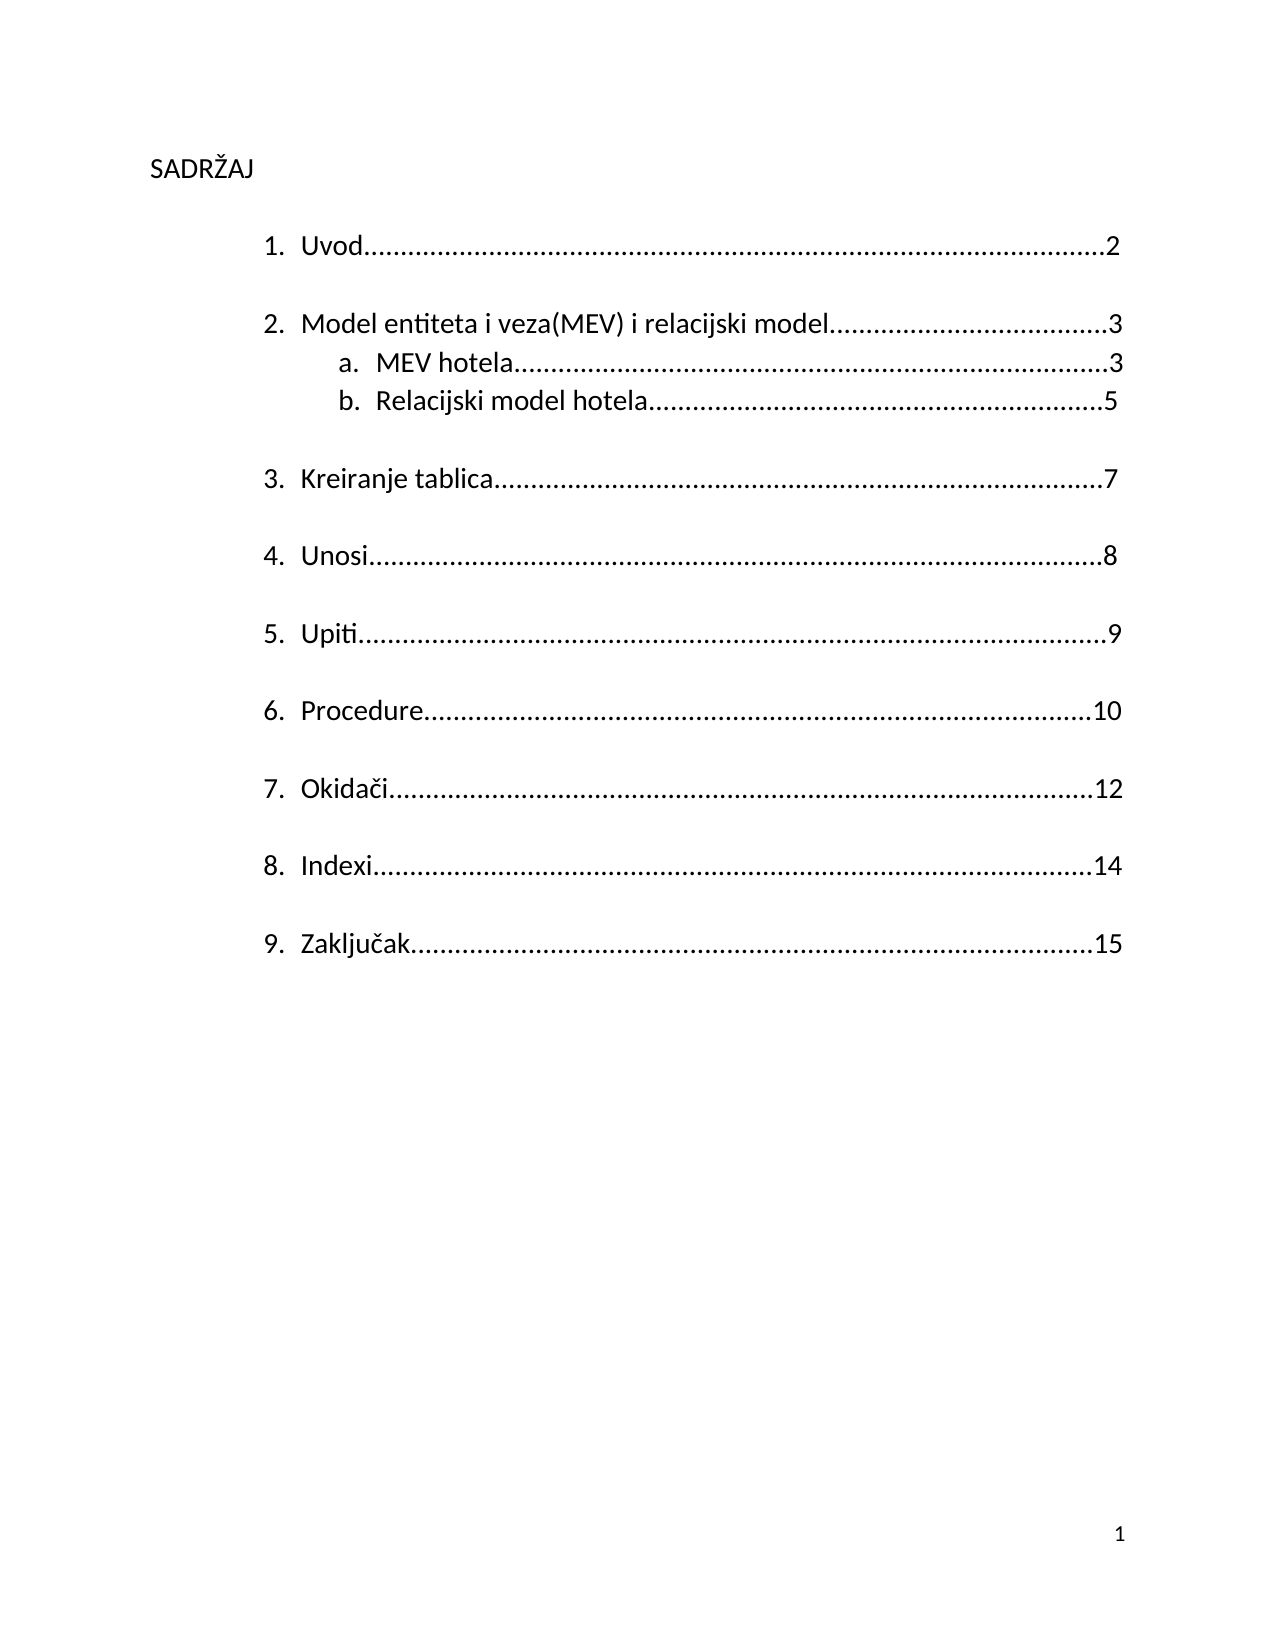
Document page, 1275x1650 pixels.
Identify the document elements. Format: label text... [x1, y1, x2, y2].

text SADRŽAJ [150, 150, 1125, 186]
list Kreiranje tablica...................................................................................7 [263, 460, 1125, 496]
list Model entiteta i veza(MEV) i relacijski model......................................3 [263, 305, 1125, 341]
list Okidači................................................................................................12 [263, 770, 1125, 806]
list Upiti......................................................................................................9 [263, 615, 1125, 651]
list Indexi..................................................................................................14 [263, 847, 1125, 883]
list Relacijski model hotela..............................................................5 [338, 382, 1125, 418]
list MEV hotela.................................................................................3 [338, 344, 1125, 379]
list Unosi....................................................................................................8 [263, 537, 1125, 573]
list Uvod.....................................................................................................2 [263, 227, 1125, 263]
list Zaključak.............................................................................................15 [263, 925, 1125, 961]
list Procedure...........................................................................................10 [263, 692, 1125, 728]
